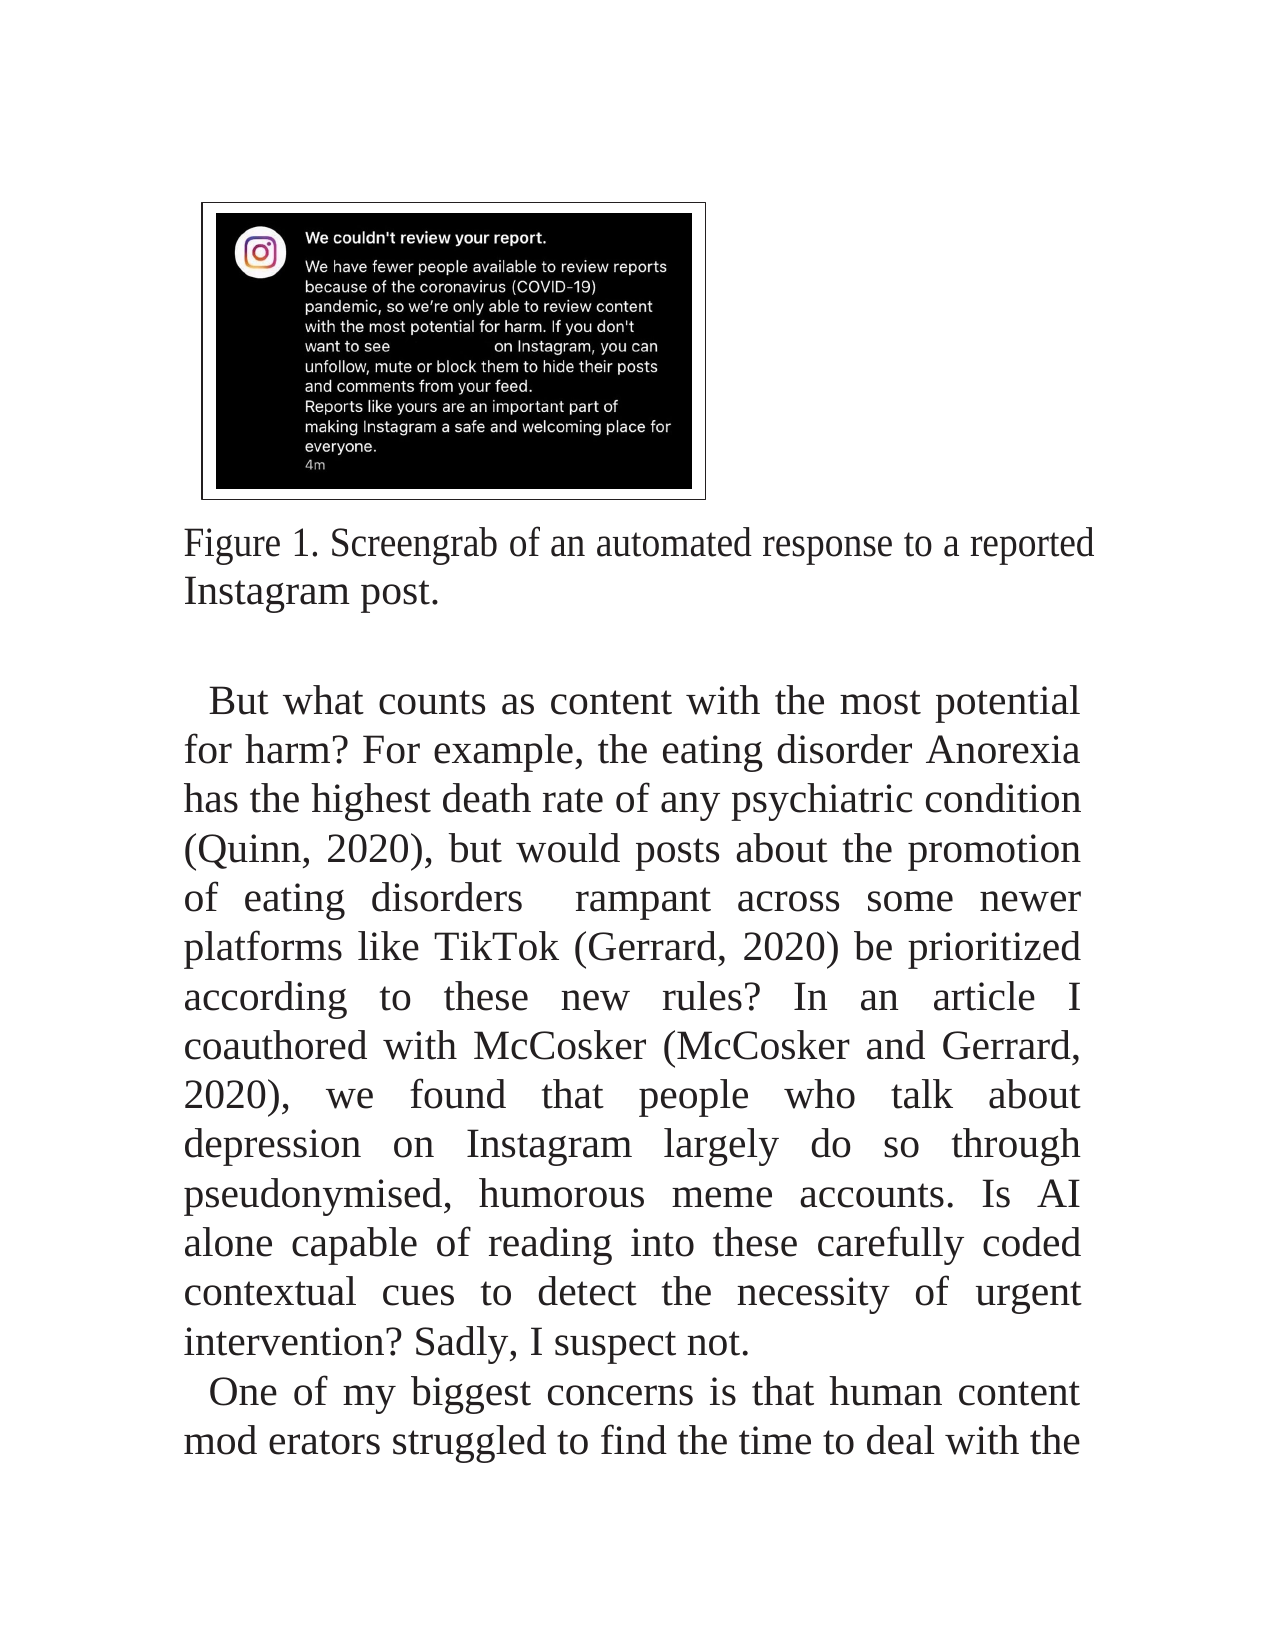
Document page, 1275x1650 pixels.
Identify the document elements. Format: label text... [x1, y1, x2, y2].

picture [216, 213, 692, 489]
text Figure 1. Screengrab of an automated response to a reported Instagram post. [183, 518, 1125, 613]
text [183, 1366, 1082, 1463]
text But what counts as content with the most potential for harm? For example, the eating disorder Anorexia has the highest death rate of any psychiatric condition (Quinn, 2020), but would posts about the promotion of eating disorders rampant across some newer platforms like TikTok (Gerrard, 2020) be prioritized according to these new rules? In an article I coauthored with McCosker (McCosker and Gerrard, 2020), we found that people who talk about depression on Instagram largely do so through pseudonymised, humorous meme accounts. Is AI alone capable of reading into these carefully coded contextual cues to detect the necessity of urgent intervention? Sadly, I suspect not. [183, 675, 1082, 1364]
